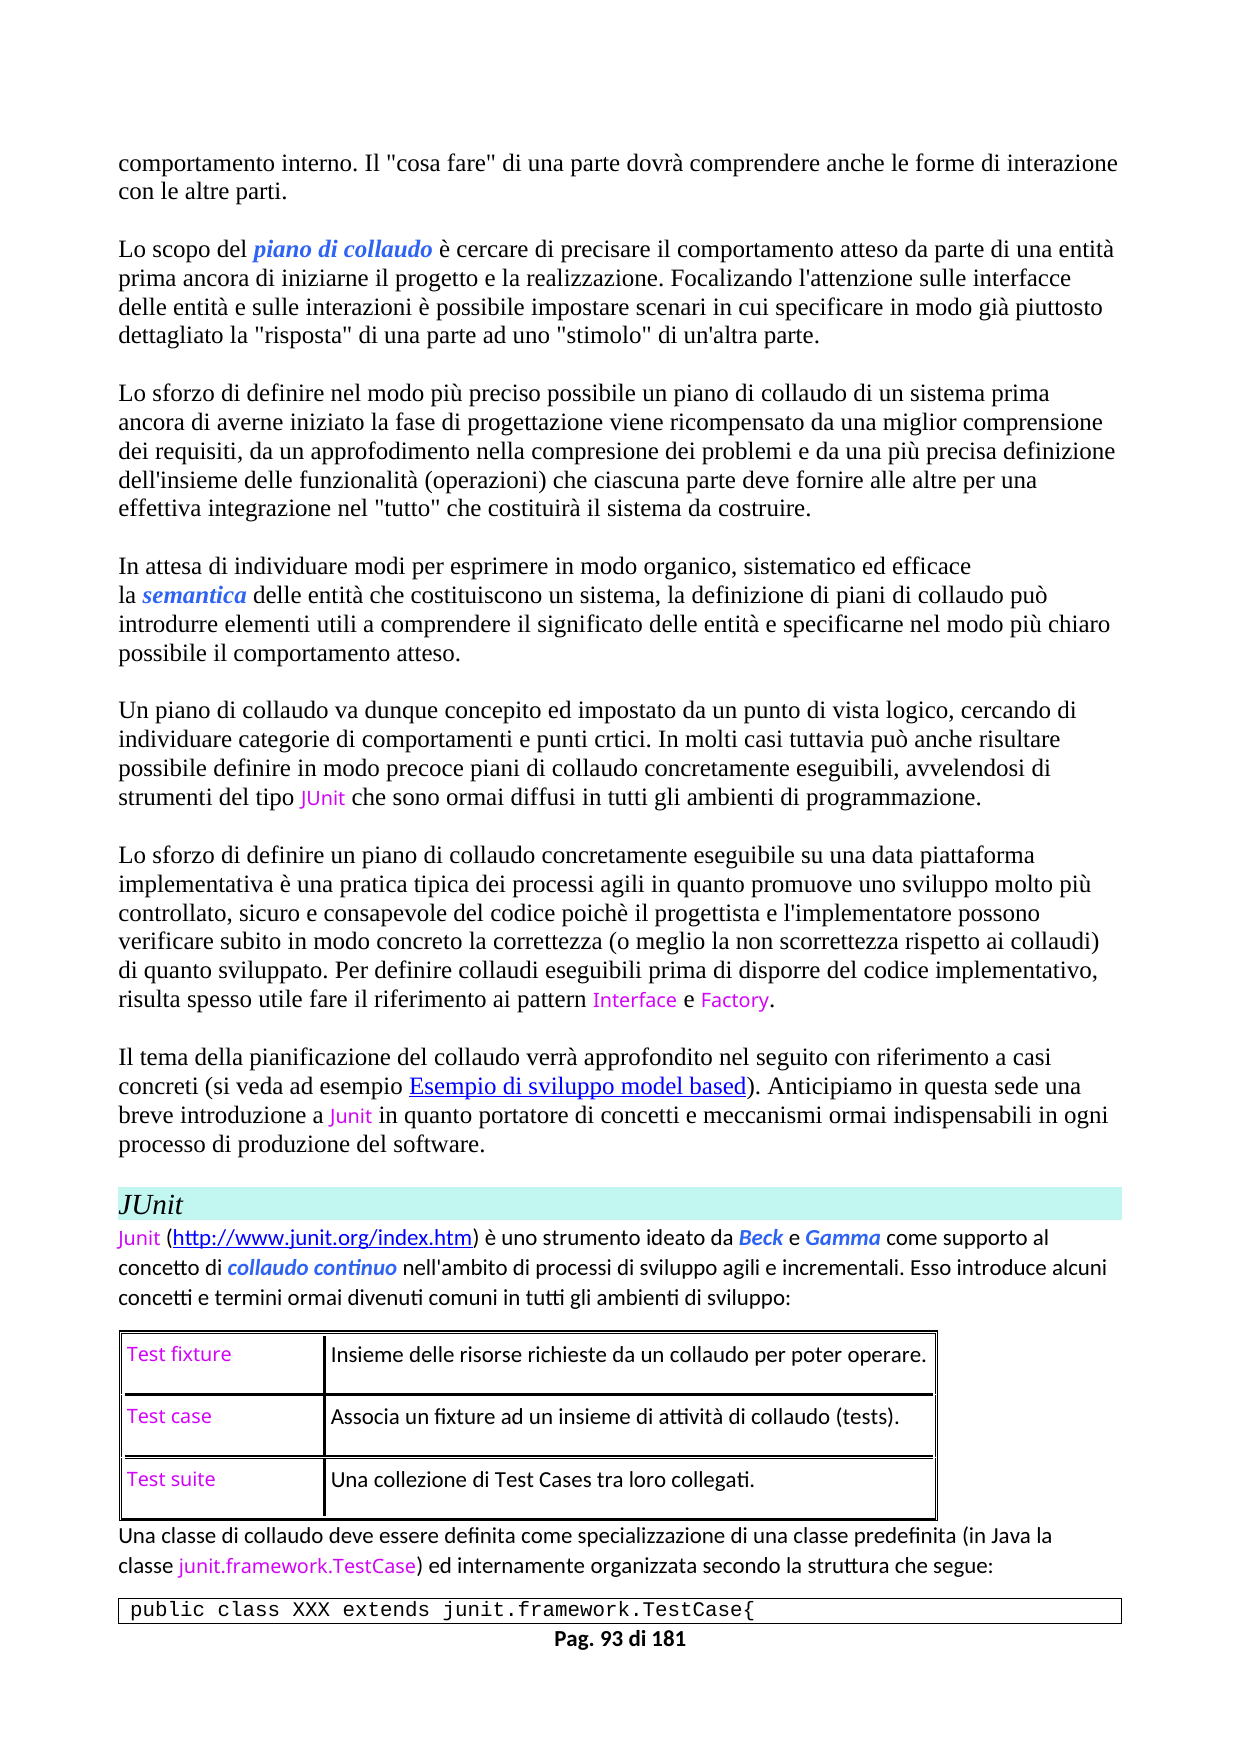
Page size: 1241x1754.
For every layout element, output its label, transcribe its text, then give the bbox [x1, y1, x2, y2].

table_cell Test suite [122, 1455, 324, 1518]
table_cell Associa un fixture ad un insieme di attività di collaudo (tests). [326, 1393, 936, 1455]
text In attesa di individuare modi per esprimere in modo organico, sistematico ed efficace la semantica delle entità che costituiscono un sistema, la definizione di piani di collaudo può introdurre elementi utili a comprendere il significato delle entità e specificarne nel modo più chiaro possibile il comportamento atteso. [118, 551, 1122, 666]
text Lo sforzo di definire un piano di collaudo concretamente eseguibile su una data piattaforma implementativa è una pratica tipica dei processi agili in quanto promuove uno sviluppo molto più controllato, sicuro e consapevole del codice poichè il progettista e l'implementatore possono verificare subito in modo concreto la correttezza (o meglio la non scorrettezza rispetto ai collaudi) di quanto sviluppato. Per definire collaudi eseguibili prima di disporre del codice implementativo, risulta spesso utile fare il riferimento ai pattern Interface e Factory. [118, 840, 1122, 1013]
table_header Insieme delle risorse richieste da un collaudo per poter operare. [324, 1334, 935, 1393]
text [118, 148, 1122, 205]
text Una classe di collaudo deve essere definita come specializzazione di una classe predefinita (in Java la classe junit.framework.TestCase) ed internamente organizzata secondo la struttura che segue: [118, 1521, 1122, 1579]
text Junit (http://www.junit.org/index.htm) è uno strumento ideato da Beck e Gamma come supporto al concetto di collaudo continuo nell'ambito di processi di sviluppo agili e incrementali. Esso introduce alcuni concetti e termini ormai divenuti comuni in tutti gli ambienti di sviluppo: [118, 1223, 1122, 1311]
table_header Test fixture [122, 1334, 324, 1393]
text Un piano di collaudo va dunque concepito ed impostato da un punto di vista logico, cercando di individuare categorie di comportamenti e punti crtici. In molti casi tuttavia può anche risultare possibile definire in modo precoce piani di collaudo concretamente eseguibili, avvelendosi di strumenti del tipo JUnit che sono ormai diffusi in tutti gli ambienti di programmazione. [118, 696, 1122, 811]
text Il tema della pianificazione del collaudo verrà approfondito nel seguito con riferimento a casi concreti (si veda ad esempio Esempio di sviluppo model based). Anticipiamo in questa sede una breve introduzione a Junit in quanto portatore di concetti e meccanismi ormai indispensabili in ogni processo di produzione del software. [118, 1042, 1122, 1158]
text Lo scopo del piano di collaudo è cercare di precisare il comportamento atteso da parte di una entità prima ancora di iniziarne il progetto e la realizzazione. Focalizando l'attenzione sulle interfacce delle entità e sulle interazioni è possibile impostare scenari in cui specificare in modo già piuttosto dettagliato la "risposta" di una parte ad uno "stimolo" di un'altra parte. [118, 234, 1122, 349]
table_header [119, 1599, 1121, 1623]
table_cell Test case [120, 1393, 323, 1455]
text Lo sforzo di definire nel modo più preciso possibile un piano di collaudo di un sistema prima ancora di averne iniziato la fase di progettazione viene ricompensato da una miglior comprensione dei requisiti, da un approfodimento nella compresione dei problemi e da una più precisa definizione dell'insieme delle funzionalità (operazioni) che ciascuna parte deve fornire alle altre per una effettiva integrazione nel "tutto" che costituirà il sistema da costruire. [118, 378, 1122, 522]
table_cell Una collezione di Test Cases tra loro collegati. [324, 1455, 935, 1518]
subtitle JUnit [118, 1187, 1122, 1220]
